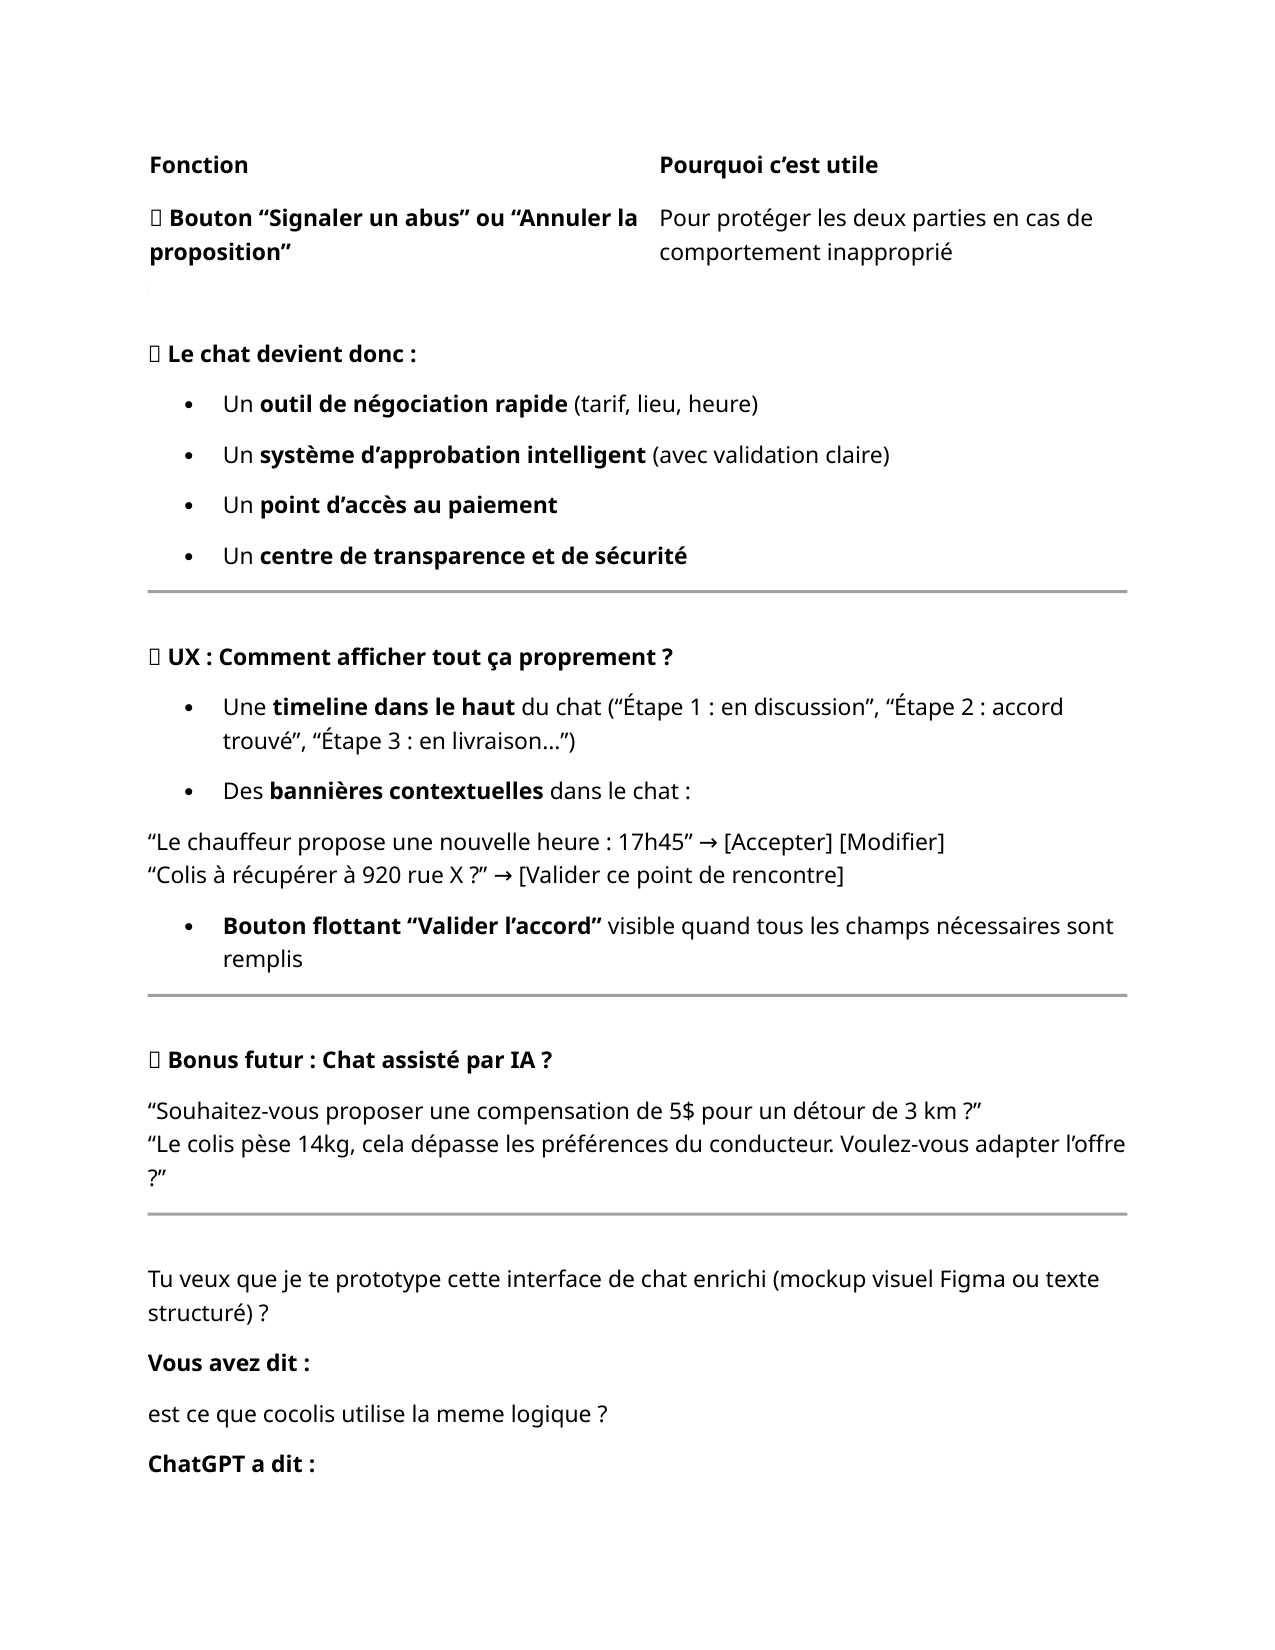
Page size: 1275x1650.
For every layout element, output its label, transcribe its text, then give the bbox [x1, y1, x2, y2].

text 💡 Le chat devient donc : [148, 338, 1127, 369]
table_header Fonction [148, 148, 657, 201]
list Bouton flottant “Valider l’accord” visible quand tous les champs nécessaires sont remplis [185, 910, 1127, 975]
list Un point d’accès au paiement [185, 489, 1127, 521]
list Un centre de transparence et de sécurité [185, 540, 1127, 571]
text Tu veux que je te prototype cette interface de chat enrichi (mockup visuel Figma ou texte structuré) ? [148, 1263, 1127, 1328]
list Des bannières contextuelles dans le chat : [185, 775, 1127, 806]
text “Souhaitez-vous proposer une compensation de 5$ pour un détour de 3 km ?” “Le colis pèse 14kg, cela dépasse les préférences du conducteur. Voulez-vous adapter l’offre ?” [148, 1095, 1127, 1193]
table_cell Pour protéger les deux parties en cas de comportement inapproprié [658, 201, 1127, 288]
text ChatGPT a dit : [148, 1448, 1127, 1479]
text est ce que cocolis utilise la meme logique ? [148, 1398, 1127, 1429]
text Vous avez dit : [148, 1347, 1127, 1378]
text “Le chauffeur propose une nouvelle heure : 17h45” → [Accepter] [Modifier] “Colis à récupérer à 920 rue X ?” → [Valider ce point de rencontre] [148, 826, 1127, 891]
table_cell 🚫 Bouton “Signaler un abus” ou “Annuler la proposition” [148, 201, 657, 288]
text 🧠 Bonus futur : Chat assisté par IA ? [148, 1044, 1127, 1076]
list Un outil de négociation rapide (tarif, lieu, heure) [185, 388, 1127, 420]
list Un système d’approbation intelligent (avec validation claire) [185, 439, 1127, 470]
list Une timeline dans le haut du chat (“Étape 1 : en discussion”, “Étape 2 : accord trouvé”, “Étape 3 : en livraison…”) [185, 691, 1127, 756]
text 🎨 UX : Comment afficher tout ça proprement ? [148, 641, 1127, 672]
table_header Pourquoi c’est utile [658, 148, 1127, 201]
